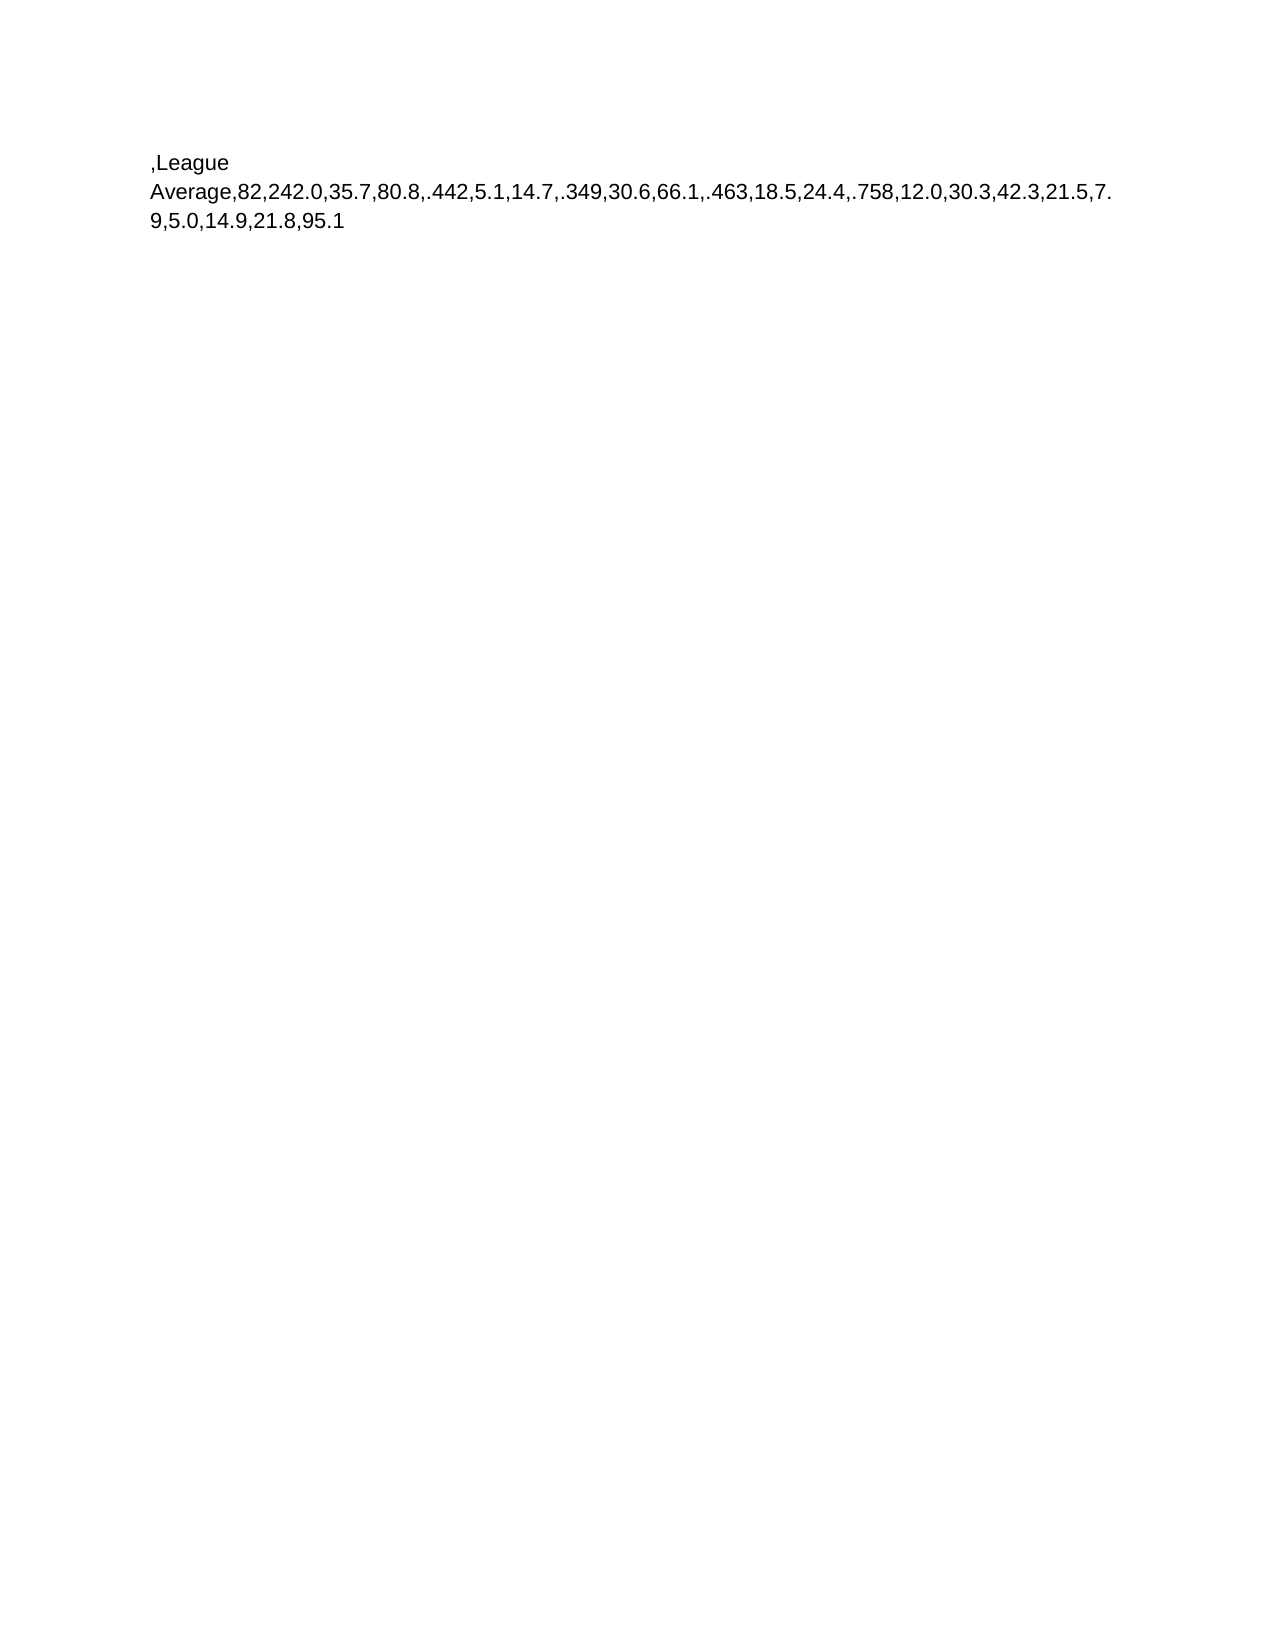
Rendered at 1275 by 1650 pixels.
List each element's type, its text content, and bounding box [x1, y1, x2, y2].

text ,League Average,82,242.0,35.7,80.8,.442,5.1,14.7,.349,30.6,66.1,.463,18.5,24.4,.758,12.0,30.3,42.3,21.5,7.9,5.0,14.9,21.8,95.1 [150, 150, 1125, 233]
